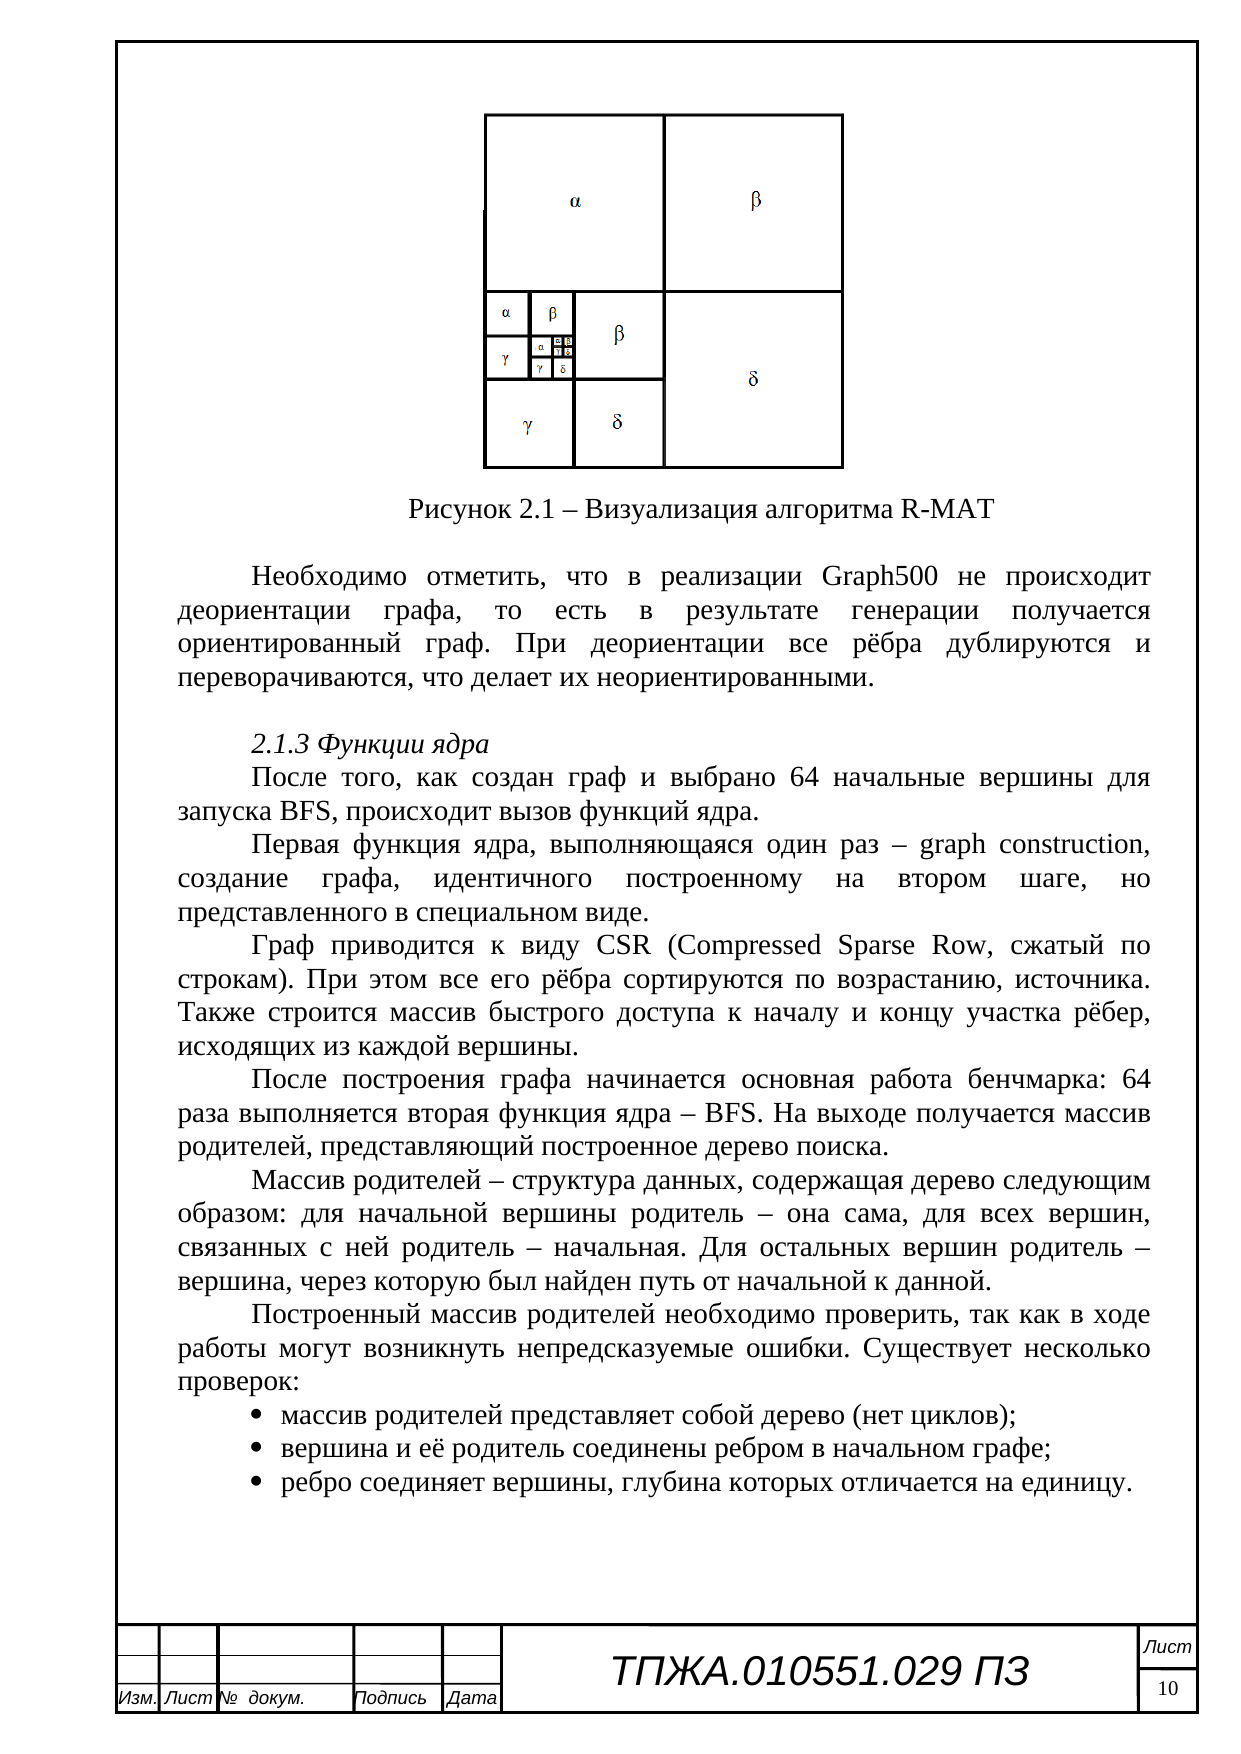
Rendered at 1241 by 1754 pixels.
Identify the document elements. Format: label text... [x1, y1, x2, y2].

text После построения графа начинается основная работа бенчмарка: 64 раза выполняется вторая функция ядра – BFS. На выходе получается массив родителей, представляющий построенное дерево поиска. [177, 1061, 1152, 1162]
text После того, как создан граф и выбрано 64 начальные вершины для запуска BFS, происходит вызов функций ядра. [177, 759, 1152, 827]
text Массив родителей – структура данных, содержащая дерево следующим образом: для начальной вершины родитель – она сама, для всех вершин, связанных с ней родитель – начальная. Для остальных вершин родитель – вершина, через которую был найден путь от начальной к данной. [177, 1162, 1152, 1296]
subtitle 2.1.3 Функции ядра [177, 726, 1152, 759]
text Необходимо отметить, что в реализации Graph500 не происходит деориентации графа, то есть в результате генерации получается ориентированный граф. При деориентации все рёбра дублируются и переворачиваются, что делает их неориентированными. [177, 558, 1152, 692]
list вершина и её родитель соединены ребром в начальном графе; [177, 1430, 1152, 1464]
list массив родителей представляет собой дерево (нет циклов); [177, 1397, 1152, 1430]
list ребро соединяет вершины, глубина которых отличается на единицу. [177, 1464, 1152, 1498]
text Граф приводится к виду CSR (Compressed Sparse Row, сжатый по строкам). При этом все его рёбра сортируются по возрастанию, источника. Также строится массив быстрого доступа к началу и концу участка рёбер, исходящих из каждой вершины. [177, 927, 1152, 1061]
text Первая функция ядра, выполняющаяся один раз – graph construction, создание графа, идентичного построенному на втором шаге, но представленного в специальном виде. [177, 827, 1152, 927]
text Построенный массив родителей необходимо проверить, так как в ходе работы могут возникнуть непредсказуемые ошибки. Существует несколько проверок: [177, 1296, 1152, 1397]
picture [481, 107, 848, 471]
text Рисунок 2.1 – Визуализация алгоритма R-MAT [177, 491, 1152, 525]
